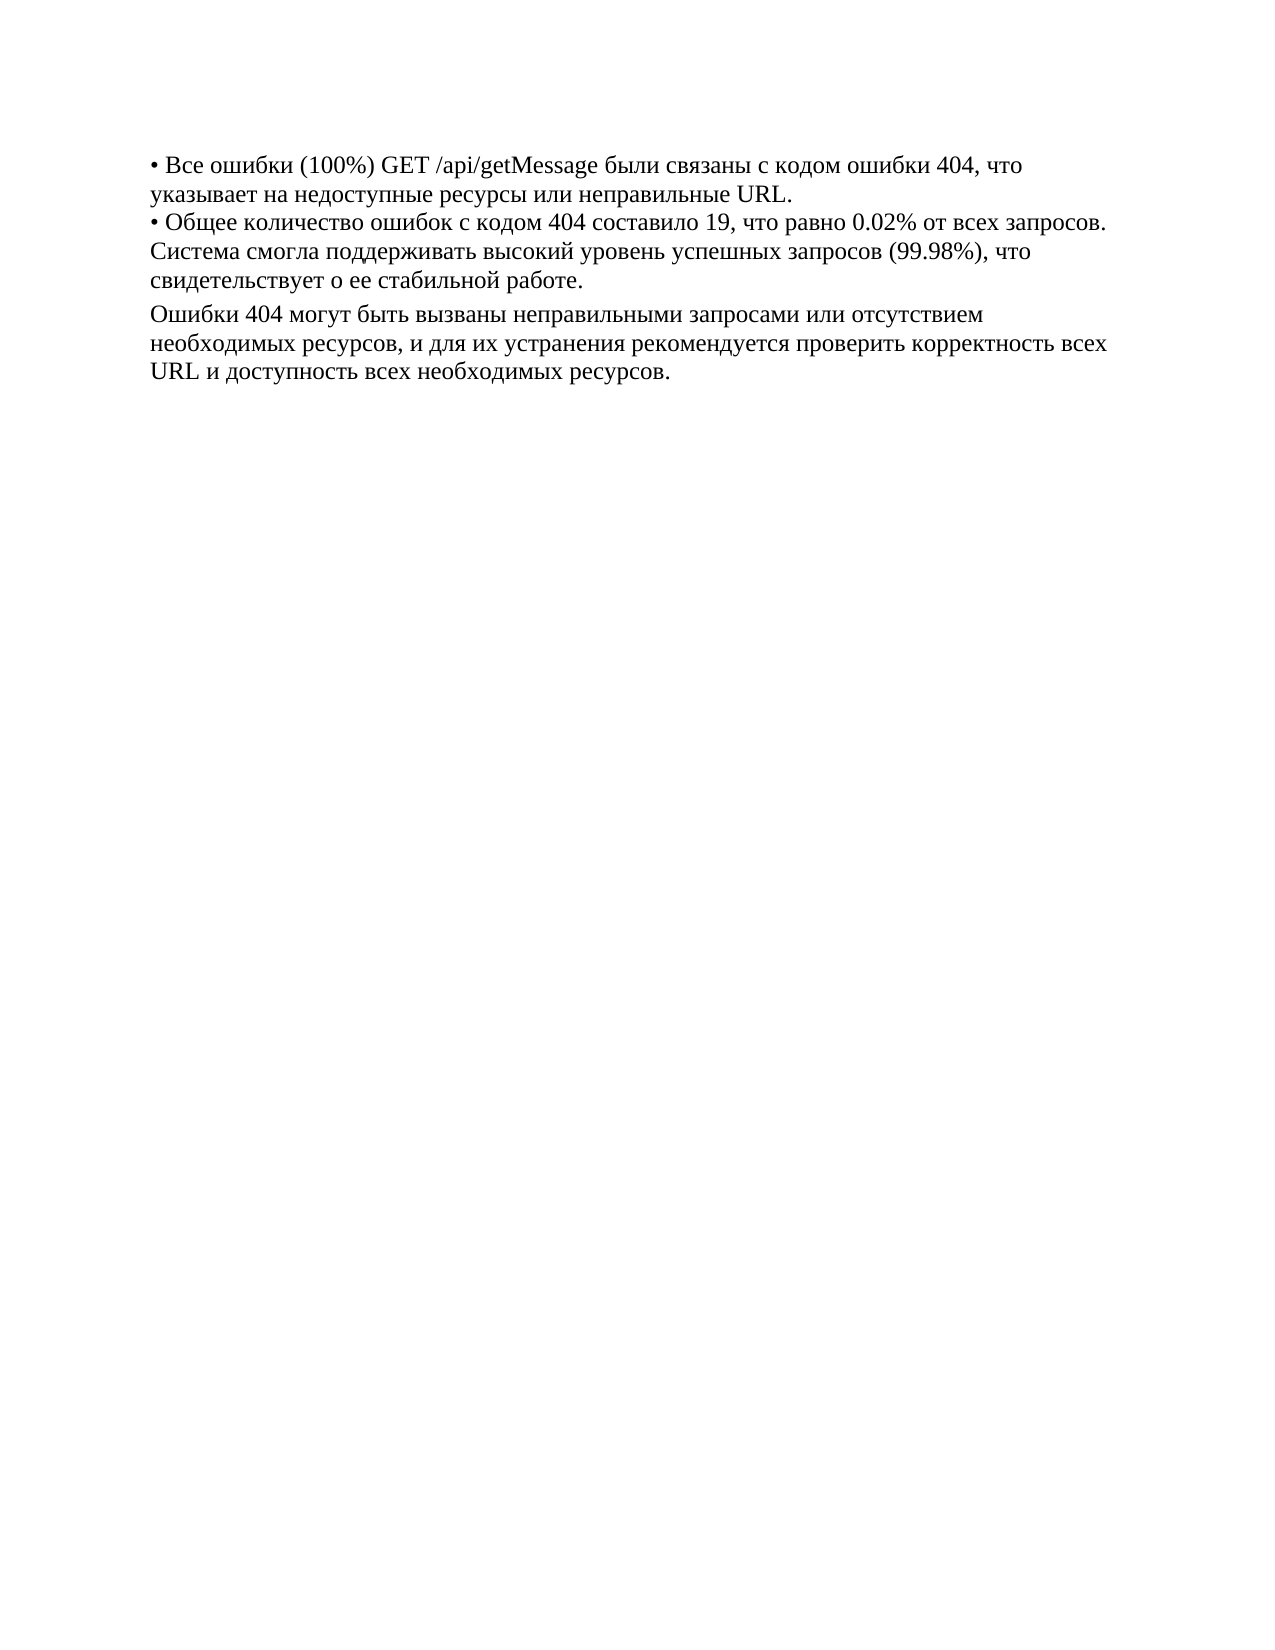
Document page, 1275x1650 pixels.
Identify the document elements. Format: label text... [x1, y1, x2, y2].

text • Все ошибки (100%) GET /api/getMessage были связаны с кодом ошибки 404, что указывает на недоступные ресурсы или неправильные URL. [150, 150, 1125, 207]
text Ошибки 404 могут быть вызваны неправильными запросами или отсутствием необходимых ресурсов, и для их устранения рекомендуется проверить корректность всех URL и доступность всех необходимых ресурсов. [150, 299, 1125, 385]
text • Общее количество ошибок с кодом 404 составило 19, что равно 0.02% от всех запросов. Система смогла поддерживать высокий уровень успешных запросов (99.98%), что свидетельствует о ее стабильной работе. [150, 207, 1125, 294]
